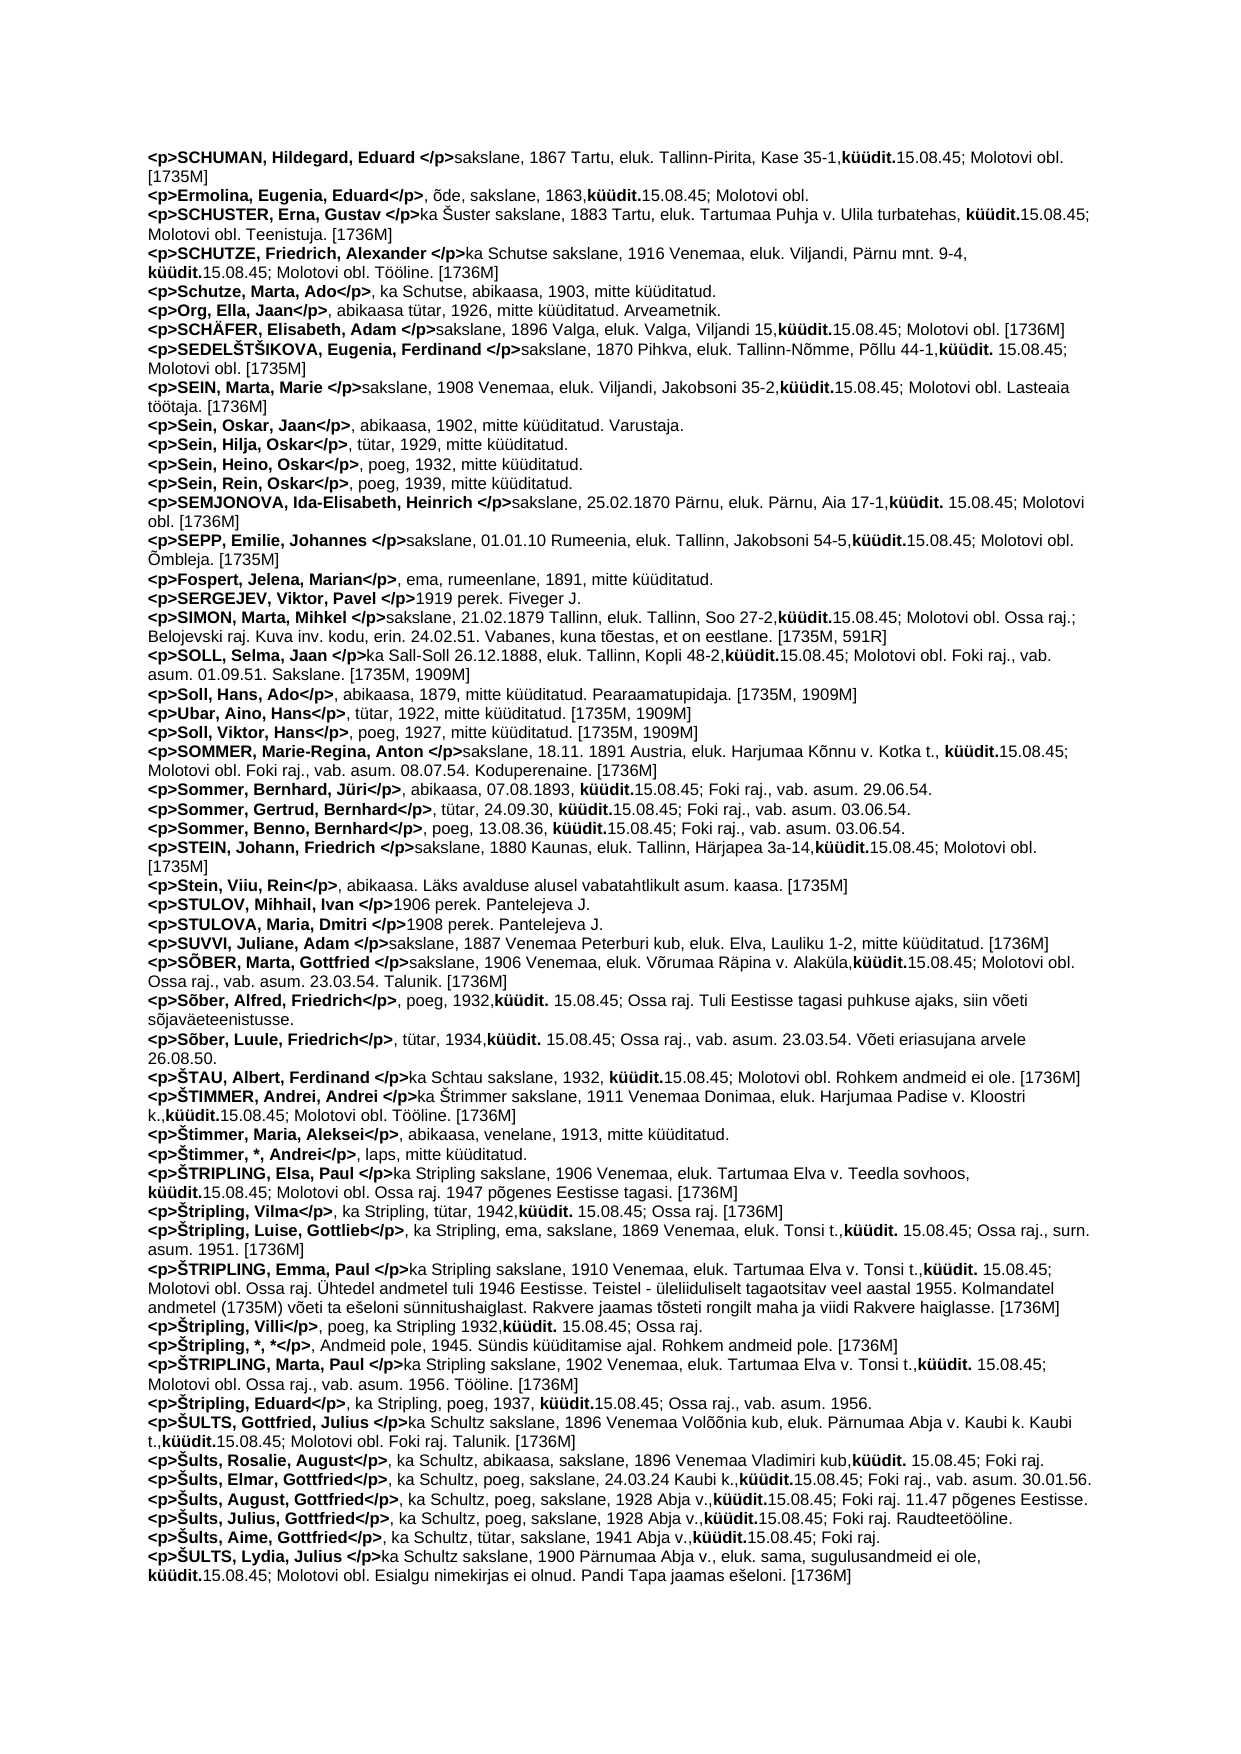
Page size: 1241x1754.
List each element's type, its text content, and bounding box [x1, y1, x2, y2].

text <p>Sõber, Luule, Friedrich</p>, tütar, 1934,küüdit. 15.08.45; Ossa raj., vab. asum. 23.03.54. Võeti eriasujana arvele 26.08.50. [148, 1029, 1093, 1068]
text <p>Šults, Rosalie, August</p>, ka Schultz, abikaasa, sakslane, 1896 Venemaa Vladimiri kub,küüdit. 15.08.45; Foki raj. [148, 1451, 1093, 1470]
text <p>SEPP, Emilie, Johannes </p>sakslane, 01.01.10 Rumeenia, eluk. Tallinn, Jakobsoni 54-5,küüdit.15.08.45; Molotovi obl. Õmbleja. [1735M] [148, 531, 1093, 569]
text <p>Org, Ella, Jaan</p>, abikaasa tütar, 1926, mitte küüditatud. Arveametnik. [148, 301, 1093, 320]
text <p>Soll, Hans, Ado</p>, abikaasa, 1879, mitte küüditatud. Pearaamatupidaja. [1735M, 1909M] [148, 684, 1093, 703]
text <p>Sommer, Bernhard, Jüri</p>, abikaasa, 07.08.1893, küüdit.15.08.45; Foki raj., vab. asum. 29.06.54. [148, 780, 1093, 799]
text <p>Fospert, Jelena, Marian</p>, ema, rumeenlane, 1891, mitte küüditatud. [148, 569, 1093, 588]
text <p>Sommer, Benno, Bernhard</p>, poeg, 13.08.36, küüdit.15.08.45; Foki raj., vab. asum. 03.06.54. [148, 818, 1093, 838]
text <p>ŠTRIPLING, Marta, Paul </p>ka Stripling sakslane, 1902 Venemaa, eluk. Tartumaa Elva v. Tonsi t.,küüdit. 15.08.45; Molotovi obl. Ossa raj., vab. asum. 1956. Tööline. [1736M] [148, 1355, 1093, 1393]
text <p>SOMMER, Marie-Regina, Anton </p>sakslane, 18.11. 1891 Austria, eluk. Harjumaa Kõnnu v. Kotka t., küüdit.15.08.45; Molotovi obl. Foki raj., vab. asum. 08.07.54. Koduperenaine. [1736M] [148, 742, 1093, 780]
text <p>SOLL, Selma, Jaan </p>ka Sall-Soll 26.12.1888, eluk. Tallinn, Kopli 48-2,küüdit.15.08.45; Molotovi obl. Foki raj., vab. asum. 01.09.51. Sakslane. [1735M, 1909M] [148, 646, 1093, 684]
text <p>ŠTIMMER, Andrei, Andrei </p>ka Štrimmer sakslane, 1911 Venemaa Donimaa, eluk. Harjumaa Padise v. Kloostri k.,küüdit.15.08.45; Molotovi obl. Tööline. [1736M] [148, 1087, 1093, 1125]
text <p>Ubar, Aino, Hans</p>, tütar, 1922, mitte küüditatud. [1735M, 1909M] [148, 703, 1093, 723]
text <p>Šults, Aime, Gottfried</p>, ka Schultz, tütar, sakslane, 1941 Abja v.,küüdit.15.08.45; Foki raj. [148, 1528, 1093, 1547]
text <p>Sommer, Gertrud, Bernhard</p>, tütar, 24.09.30, küüdit.15.08.45; Foki raj., vab. asum. 03.06.54. [148, 799, 1093, 818]
text <p>ŠTRIPLING, Elsa, Paul </p>ka Stripling sakslane, 1906 Venemaa, eluk. Tartumaa Elva v. Teedla sovhoos, küüdit.15.08.45; Molotovi obl. Ossa raj. 1947 põgenes Eestisse tagasi. [1736M] [148, 1163, 1093, 1202]
text <p>Štripling, Villi</p>, poeg, ka Stripling 1932,küüdit. 15.08.45; Ossa raj. [148, 1317, 1093, 1336]
text <p>SÕBER, Marta, Gottfried </p>sakslane, 1906 Venemaa, eluk. Võrumaa Räpina v. Alaküla,küüdit.15.08.45; Molotovi obl. Ossa raj., vab. asum. 23.03.54. Talunik. [1736M] [148, 953, 1093, 991]
text <p>Štimmer, *, Andrei</p>, laps, mitte küüditatud. [148, 1144, 1093, 1163]
text <p>Sõber, Alfred, Friedrich</p>, poeg, 1932,küüdit. 15.08.45; Ossa raj. Tuli Eestisse tagasi puhkuse ajaks, siin võeti sõjaväeteenistusse. [148, 991, 1093, 1029]
text <p>SIMON, Marta, Mihkel </p>sakslane, 21.02.1879 Tallinn, eluk. Tallinn, Soo 27-2,küüdit.15.08.45; Molotovi obl. Ossa raj.; Belojevski raj. Kuva inv. kodu, erin. 24.02.51. Vabanes, kuna tõestas, et on eestlane. [1735M, 591R] [148, 608, 1093, 646]
text <p>Sein, Heino, Oskar</p>, poeg, 1932, mitte küüditatud. [148, 454, 1093, 473]
text <p>STEIN, Johann, Friedrich </p>sakslane, 1880 Kaunas, eluk. Tallinn, Härjapea 3a-14,küüdit.15.08.45; Molotovi obl. [1735M] [148, 838, 1093, 876]
text <p>STULOVA, Maria, Dmitri </p>1908 perek. Pantelejeva J. [148, 914, 1093, 933]
text <p>Sein, Oskar, Jaan</p>, abikaasa, 1902, mitte küüditatud. Varustaja. [148, 416, 1093, 435]
text <p>Šults, August, Gottfried</p>, ka Schultz, poeg, sakslane, 1928 Abja v.,küüdit.15.08.45; Foki raj. 11.47 põgenes Eestisse. [148, 1489, 1093, 1508]
text <p>Štimmer, Maria, Aleksei</p>, abikaasa, venelane, 1913, mitte küüditatud. [148, 1125, 1093, 1144]
text <p>SEIN, Marta, Marie </p>sakslane, 1908 Venemaa, eluk. Viljandi, Jakobsoni 35-2,küüdit.15.08.45; Molotovi obl. Lasteaia töötaja. [1736M] [148, 378, 1093, 416]
text <p>ŠTRIPLING, Emma, Paul </p>ka Stripling sakslane, 1910 Venemaa, eluk. Tartumaa Elva v. Tonsi t.,küüdit. 15.08.45; Molotovi obl. Ossa raj. Ühtedel andmetel tuli 1946 Eestisse. Teistel - üleliiduliselt tagaotsitav veel aastal 1955. Kolmandatel andmetel (1735M) võeti ta ešeloni sünnitushaiglast. Rakvere jaamas tõsteti rongilt maha ja viidi Rakvere haiglasse. [1736M] [148, 1259, 1093, 1317]
text <p>Šults, Julius, Gottfried</p>, ka Schultz, poeg, sakslane, 1928 Abja v.,küüdit.15.08.45; Foki raj. Raudteetööline. [148, 1508, 1093, 1528]
text <p>Sein, Hilja, Oskar</p>, tütar, 1929, mitte küüditatud. [148, 435, 1093, 454]
text <p>SEDELŠTŠIKOVA, Eugenia, Ferdinand </p>sakslane, 1870 Pihkva, eluk. Tallinn-Nõmme, Põllu 44-1,küüdit. 15.08.45; Molotovi obl. [1735M] [148, 339, 1093, 378]
text <p>Schutze, Marta, Ado</p>, ka Schutse, abikaasa, 1903, mitte küüditatud. [148, 282, 1093, 301]
text <p>ŠULTS, Gottfried, Julius </p>ka Schultz sakslane, 1896 Venemaa Volõõnia kub, eluk. Pärnumaa Abja v. Kaubi k. Kaubi t.,küüdit.15.08.45; Molotovi obl. Foki raj. Talunik. [1736M] [148, 1413, 1093, 1451]
text <p>ŠTAU, Albert, Ferdinand </p>ka Schtau sakslane, 1932, küüdit.15.08.45; Molotovi obl. Rohkem andmeid ei ole. [1736M] [148, 1068, 1093, 1087]
text <p>ŠULTS, Lydia, Julius </p>ka Schultz sakslane, 1900 Pärnumaa Abja v., eluk. sama, sugulusandmeid ei ole, küüdit.15.08.45; Molotovi obl. Esialgu nimekirjas ei olnud. Pandi Tapa jaamas ešeloni. [1736M] [148, 1547, 1093, 1585]
text <p>SCHÄFER, Elisabeth, Adam </p>sakslane, 1896 Valga, eluk. Valga, Viljandi 15,küüdit.15.08.45; Molotovi obl. [1736M] [148, 320, 1093, 339]
text <p>Štripling, Vilma</p>, ka Stripling, tütar, 1942,küüdit. 15.08.45; Ossa raj. [1736M] [148, 1202, 1093, 1221]
text <p>SCHUSTER, Erna, Gustav </p>ka Šuster sakslane, 1883 Tartu, eluk. Tartumaa Puhja v. Ulila turbatehas, küüdit.15.08.45; Molotovi obl. Teenistuja. [1736M] [148, 205, 1093, 243]
text <p>Stein, Viiu, Rein</p>, abikaasa. Läks avalduse alusel vabatahtlikult asum. kaasa. [1735M] [148, 876, 1093, 895]
text <p>STULOV, Mihhail, Ivan </p>1906 perek. Pantelejeva J. [148, 895, 1093, 914]
text <p>Štripling, *, *</p>, Andmeid pole, 1945. Sündis küüditamise ajal. Rohkem andmeid pole. [1736M] [148, 1336, 1093, 1355]
text <p>Ermolina, Eugenia, Eduard</p>, õde, sakslane, 1863,küüdit.15.08.45; Molotovi obl. [148, 186, 1093, 205]
text <p>Štripling, Eduard</p>, ka Stripling, poeg, 1937, küüdit.15.08.45; Ossa raj., vab. asum. 1956. [148, 1393, 1093, 1413]
text <p>Sein, Rein, Oskar</p>, poeg, 1939, mitte küüditatud. [148, 473, 1093, 493]
text <p>Soll, Viktor, Hans</p>, poeg, 1927, mitte küüditatud. [1735M, 1909M] [148, 723, 1093, 742]
text <p>SUVVI, Juliane, Adam </p>sakslane, 1887 Venemaa Peterburi kub, eluk. Elva, Lauliku 1-2, mitte küüditatud. [1736M] [148, 933, 1093, 953]
text <p>SCHUTZE, Friedrich, Alexander </p>ka Schutse sakslane, 1916 Venemaa, eluk. Viljandi, Pärnu mnt. 9-4, küüdit.15.08.45; Molotovi obl. Tööline. [1736M] [148, 243, 1093, 282]
text <p>Šults, Elmar, Gottfried</p>, ka Schultz, poeg, sakslane, 24.03.24 Kaubi k.,küüdit.15.08.45; Foki raj., vab. asum. 30.01.56. [148, 1470, 1093, 1489]
text <p>SCHUMAN, Hildegard, Eduard </p>sakslane, 1867 Tartu, eluk. Tallinn-Pirita, Kase 35-1,küüdit.15.08.45; Molotovi obl. [1735M] [148, 148, 1093, 186]
text <p>SERGEJEV, Viktor, Pavel </p>1919 perek. Fiveger J. [148, 588, 1093, 608]
text <p>SEMJONOVA, Ida-Elisabeth, Heinrich </p>sakslane, 25.02.1870 Pärnu, eluk. Pärnu, Aia 17-1,küüdit. 15.08.45; Molotovi obl. [1736M] [148, 493, 1093, 531]
text <p>Štripling, Luise, Gottlieb</p>, ka Stripling, ema, sakslane, 1869 Venemaa, eluk. Tonsi t.,küüdit. 15.08.45; Ossa raj., surn. asum. 1951. [1736M] [148, 1221, 1093, 1259]
